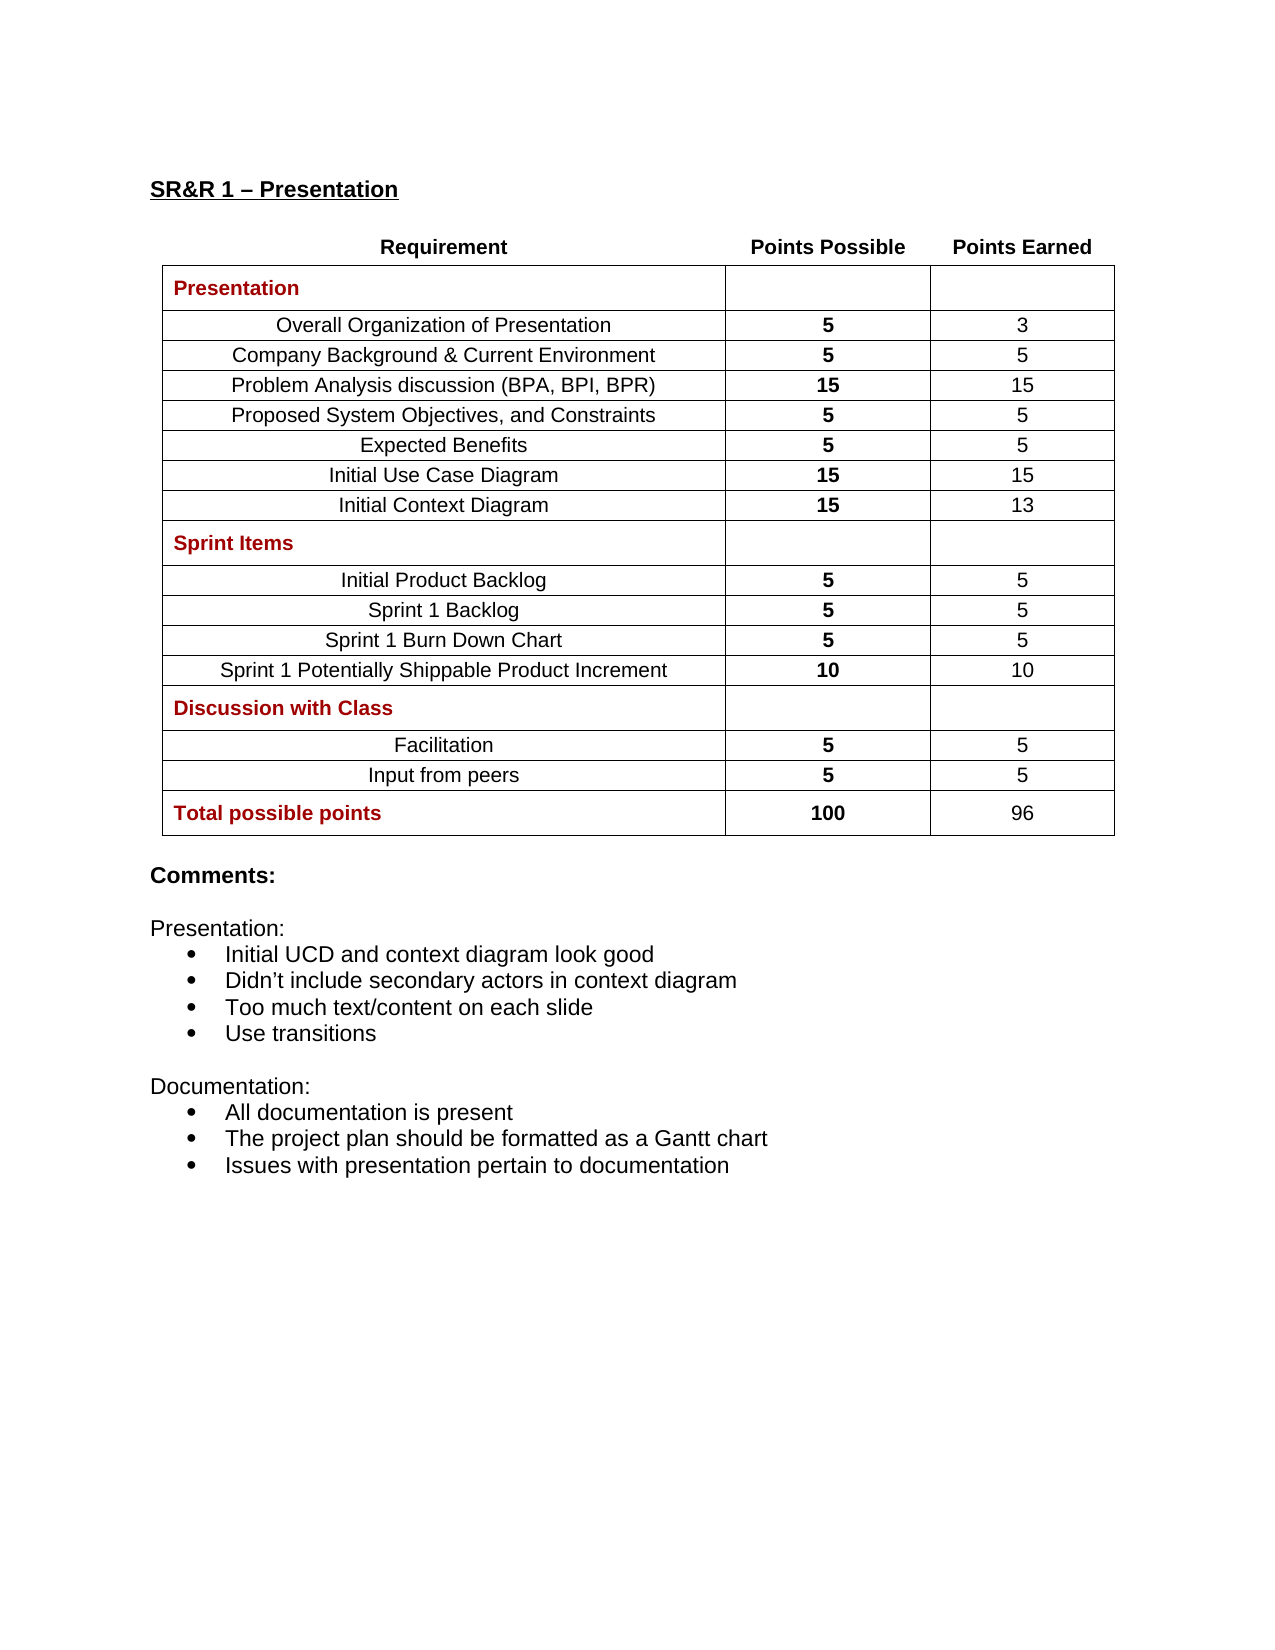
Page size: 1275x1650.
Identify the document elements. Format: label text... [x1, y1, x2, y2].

table_cell 5 [726, 401, 930, 429]
table_header Points Possible [725, 229, 931, 264]
table_cell 5 [726, 341, 930, 369]
table_cell 5 [931, 401, 1114, 429]
text Documentation: [150, 1073, 1125, 1099]
table_cell 5 [726, 431, 930, 459]
table_cell 5 [931, 596, 1114, 624]
list Initial UCD and context diagram look good [187, 941, 1125, 967]
list Didn’t include secondary actors in context diagram [187, 967, 1125, 994]
table_cell [931, 266, 1114, 309]
table_cell Total possible points [163, 791, 725, 834]
table_cell 15 [931, 461, 1114, 489]
table_cell 15 [931, 371, 1114, 399]
table_cell [726, 266, 930, 309]
table_cell 3 [931, 311, 1114, 339]
table_header Requirement [162, 229, 725, 264]
table_cell 5 [726, 596, 930, 624]
subtitle SR&R 1 – Presentation [150, 176, 1125, 203]
table_cell 15 [726, 491, 930, 519]
table_cell 15 [726, 461, 930, 489]
table_cell 5 [726, 566, 930, 594]
list Too much text/content on each slide [187, 994, 1125, 1020]
table_cell 13 [931, 491, 1114, 519]
table_cell Discussion with Class [163, 686, 725, 729]
list Issues with presentation pertain to documentation [187, 1152, 1125, 1178]
table_cell Sprint 1 Burn Down Chart [163, 626, 725, 654]
table_cell [726, 521, 930, 564]
table_cell Expected Benefits [163, 431, 725, 459]
table_cell Overall Organization of Presentation [163, 311, 725, 339]
table_cell 5 [931, 341, 1114, 369]
table_cell Initial Context Diagram [163, 491, 725, 519]
table_cell Presentation [163, 266, 725, 309]
table_cell 5 [726, 761, 930, 789]
table_cell Initial Product Backlog [163, 566, 725, 594]
table_cell Sprint 1 Potentially Shippable Product Increment [163, 656, 725, 684]
table_cell Company Background & Current Environment [163, 341, 725, 369]
list The project plan should be formatted as a Gantt chart [187, 1125, 1125, 1152]
table_cell 5 [726, 731, 930, 759]
table_cell Proposed System Objectives, and Constraints [163, 401, 725, 429]
table_cell 100 [726, 791, 930, 834]
list All documentation is present [187, 1099, 1125, 1125]
table_header Points Earned [931, 229, 1114, 264]
table_cell 5 [931, 566, 1114, 594]
table_cell [931, 521, 1114, 564]
table_cell Input from peers [163, 761, 725, 789]
text Comments: [150, 862, 1125, 888]
table_cell 5 [931, 731, 1114, 759]
table_cell 96 [931, 791, 1114, 834]
list Use transitions [187, 1020, 1125, 1046]
table_cell [726, 686, 930, 729]
table_cell 15 [726, 371, 930, 399]
table_cell Sprint 1 Backlog [163, 596, 725, 624]
table_cell Sprint Items [163, 521, 725, 564]
table_cell 5 [931, 431, 1114, 459]
table_cell Initial Use Case Diagram [163, 461, 725, 489]
table_cell [931, 686, 1114, 729]
table_cell 10 [931, 656, 1114, 684]
table_cell Problem Analysis discussion (BPA, BPI, BPR) [163, 371, 725, 399]
table_cell 10 [726, 656, 930, 684]
table_cell 5 [931, 761, 1114, 789]
text Presentation: [150, 914, 1125, 941]
table_cell 5 [726, 311, 930, 339]
table_cell Facilitation [163, 731, 725, 759]
table_cell 5 [931, 626, 1114, 654]
table_cell 5 [726, 626, 930, 654]
